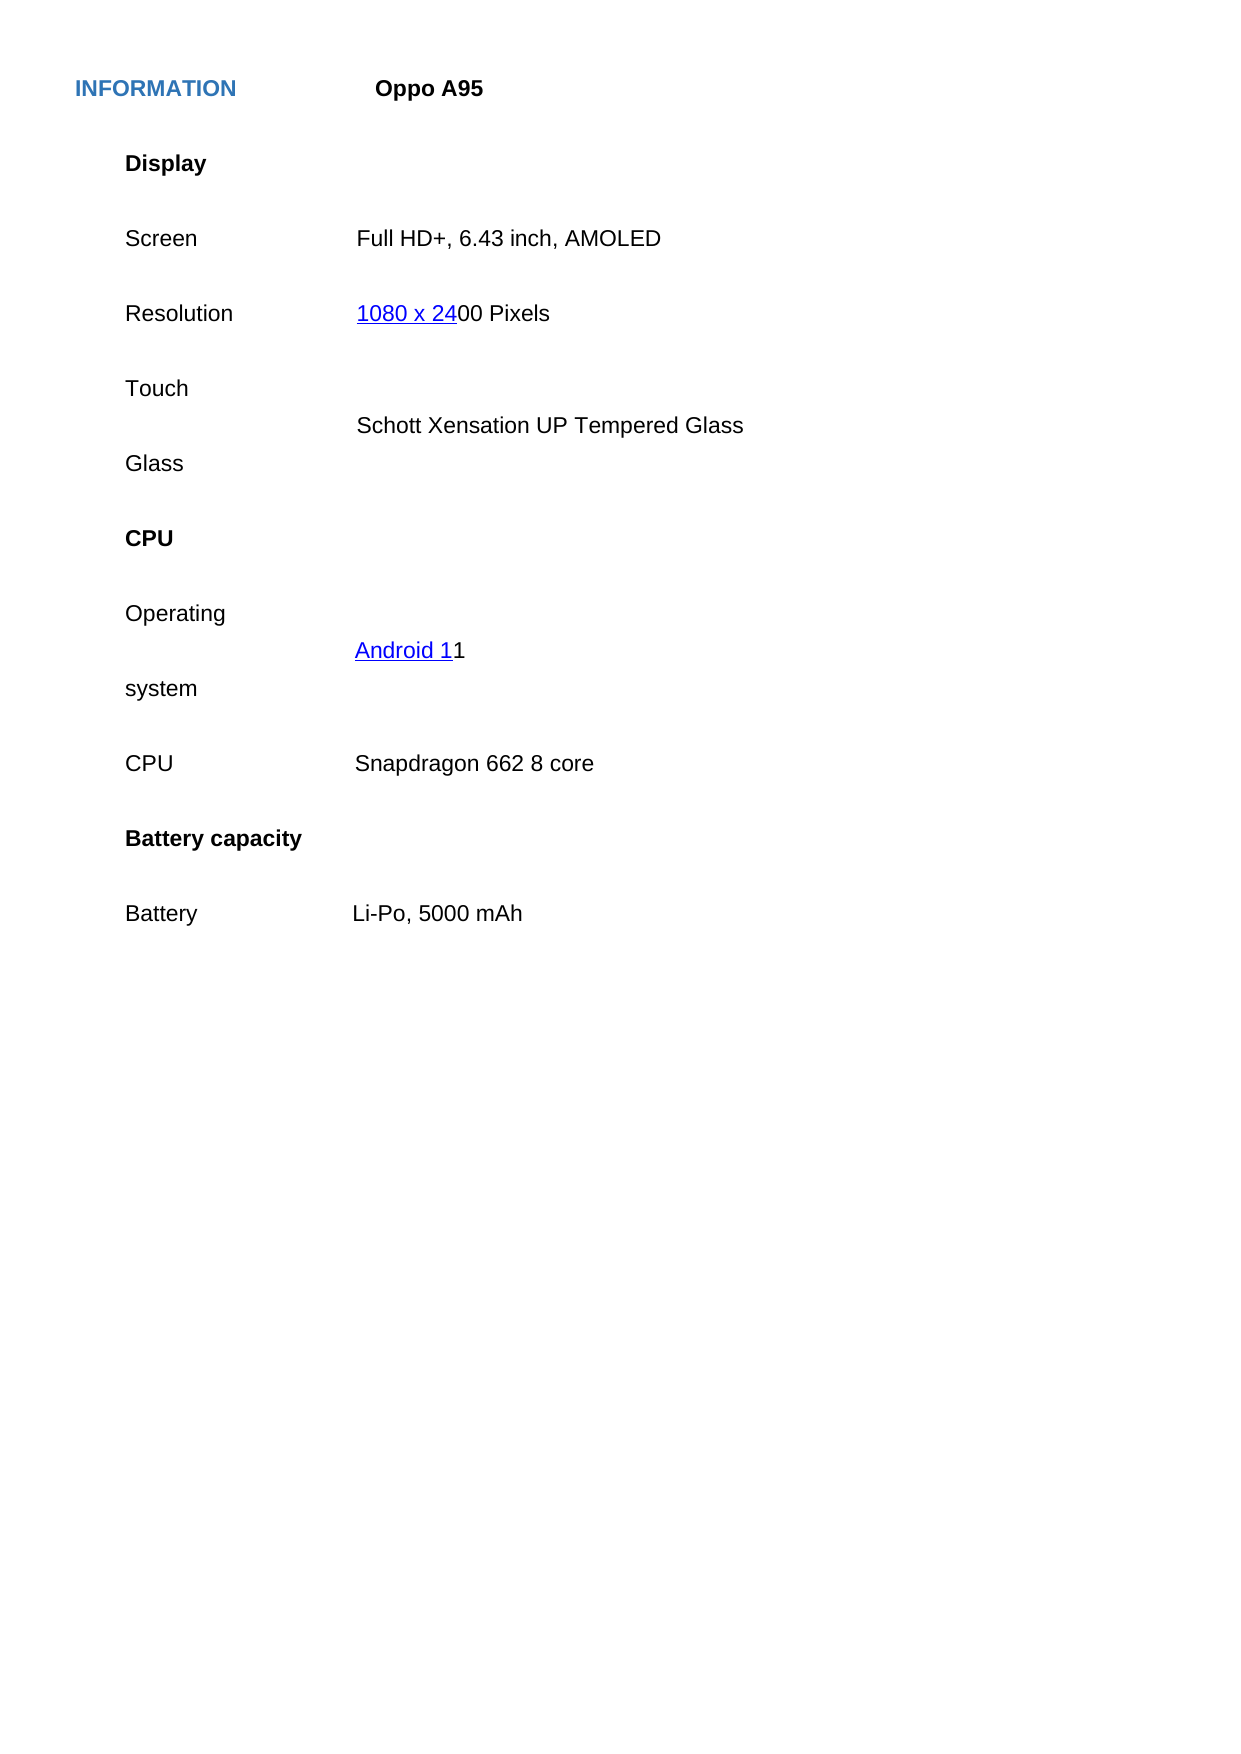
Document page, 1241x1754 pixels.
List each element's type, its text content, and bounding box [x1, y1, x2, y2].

table_cell Android 11 [305, 551, 594, 701]
table_header CPU [75, 476, 304, 551]
table_cell 1080 x 2400 Pixels [254, 251, 744, 326]
table_cell Operating system [75, 551, 304, 701]
text INFORMATION Oppo A95 [237, 75, 1165, 101]
table_cell Screen [75, 176, 253, 251]
table_cell Battery [75, 851, 302, 926]
table_cell Schott Xensation UP Tempered Glass [254, 326, 744, 476]
table_cell Snapdragon 662 8 core [305, 701, 594, 776]
table_cell CPU [75, 701, 304, 776]
table_header Battery capacity [75, 776, 302, 851]
table_cell Touch Glass [75, 326, 253, 476]
table_header Display [75, 101, 253, 176]
table_cell Resolution [75, 251, 253, 326]
table_cell Full HD+, 6.43 inch, AMOLED [254, 176, 744, 251]
table_cell Li-Po, 5000 mAh [302, 851, 523, 926]
